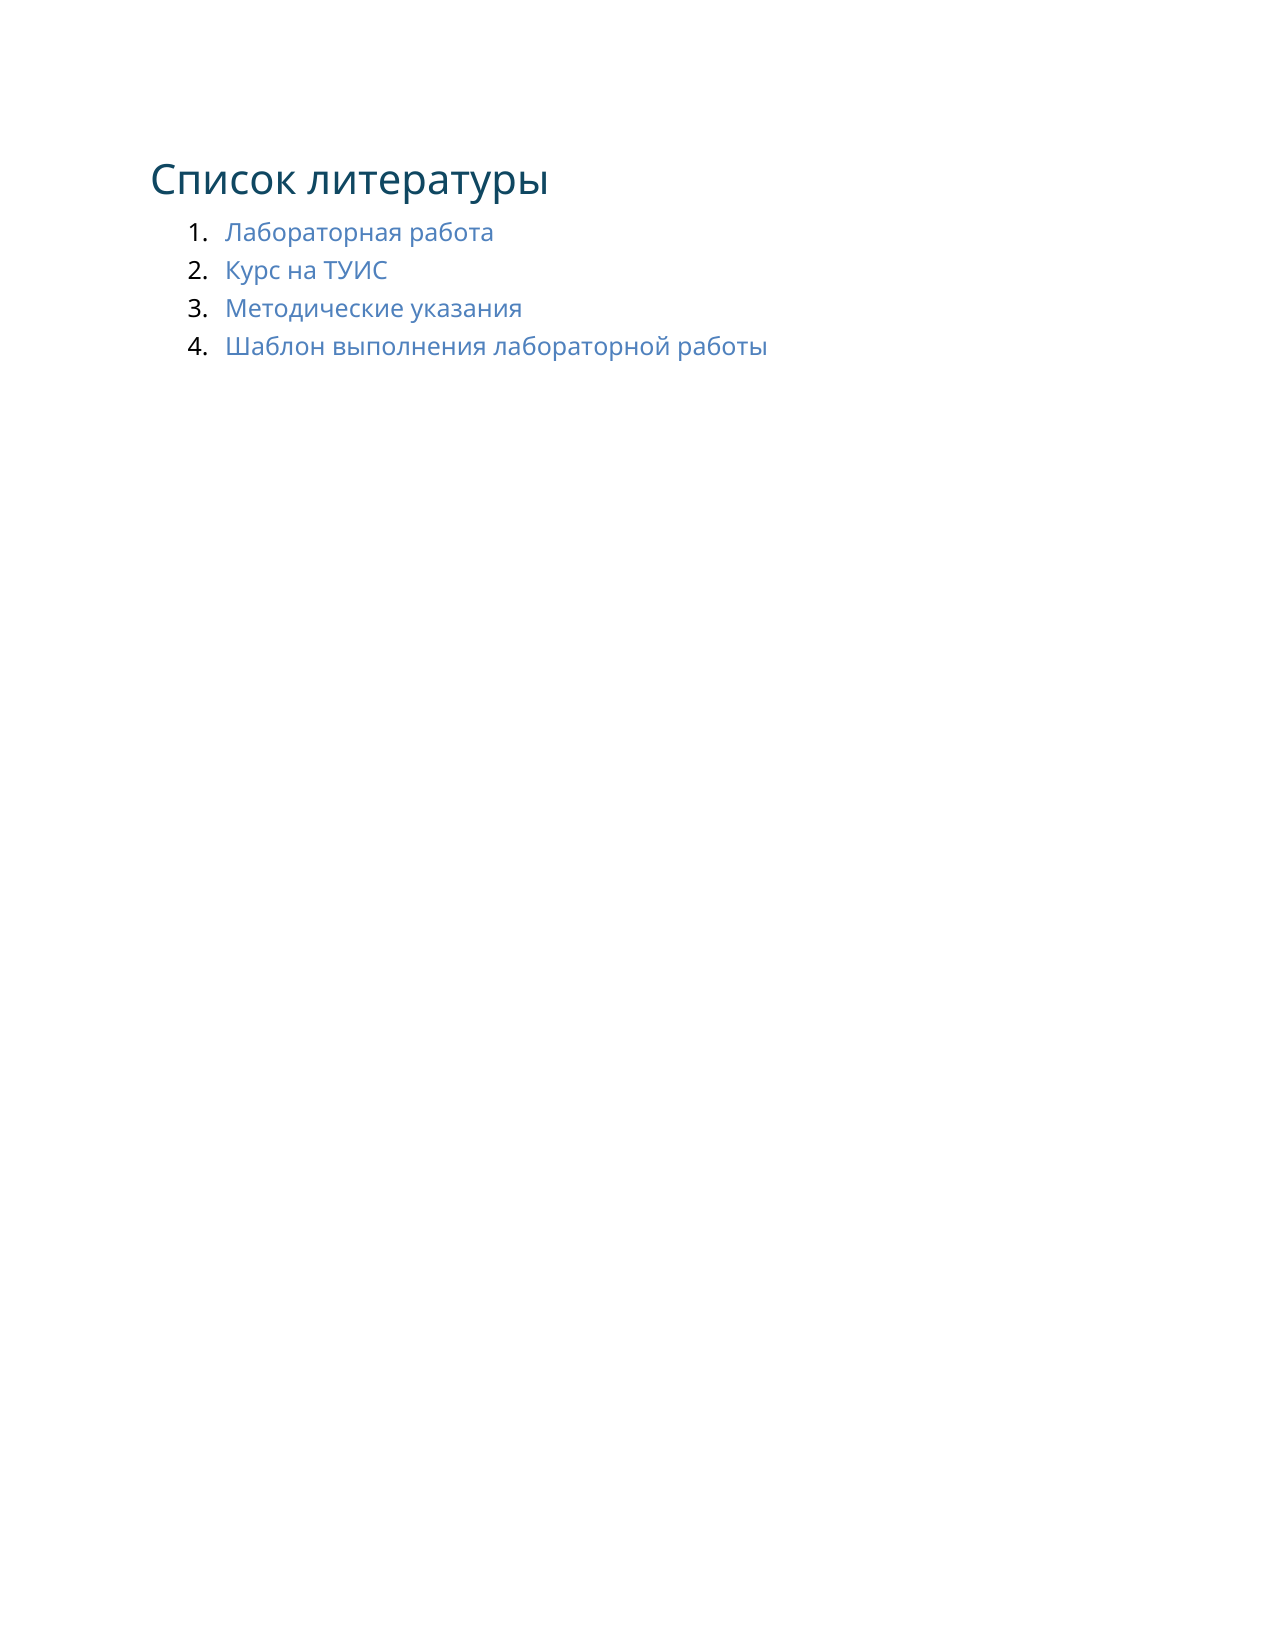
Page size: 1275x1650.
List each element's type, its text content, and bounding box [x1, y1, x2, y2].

list Методические указания [187, 291, 1125, 325]
list Лабораторная работа [187, 215, 1125, 249]
subtitle Список литературы [150, 150, 1125, 207]
list Курс на ТУИС [187, 253, 1125, 287]
list Шаблон выполнения лабораторной работы [187, 328, 1125, 363]
